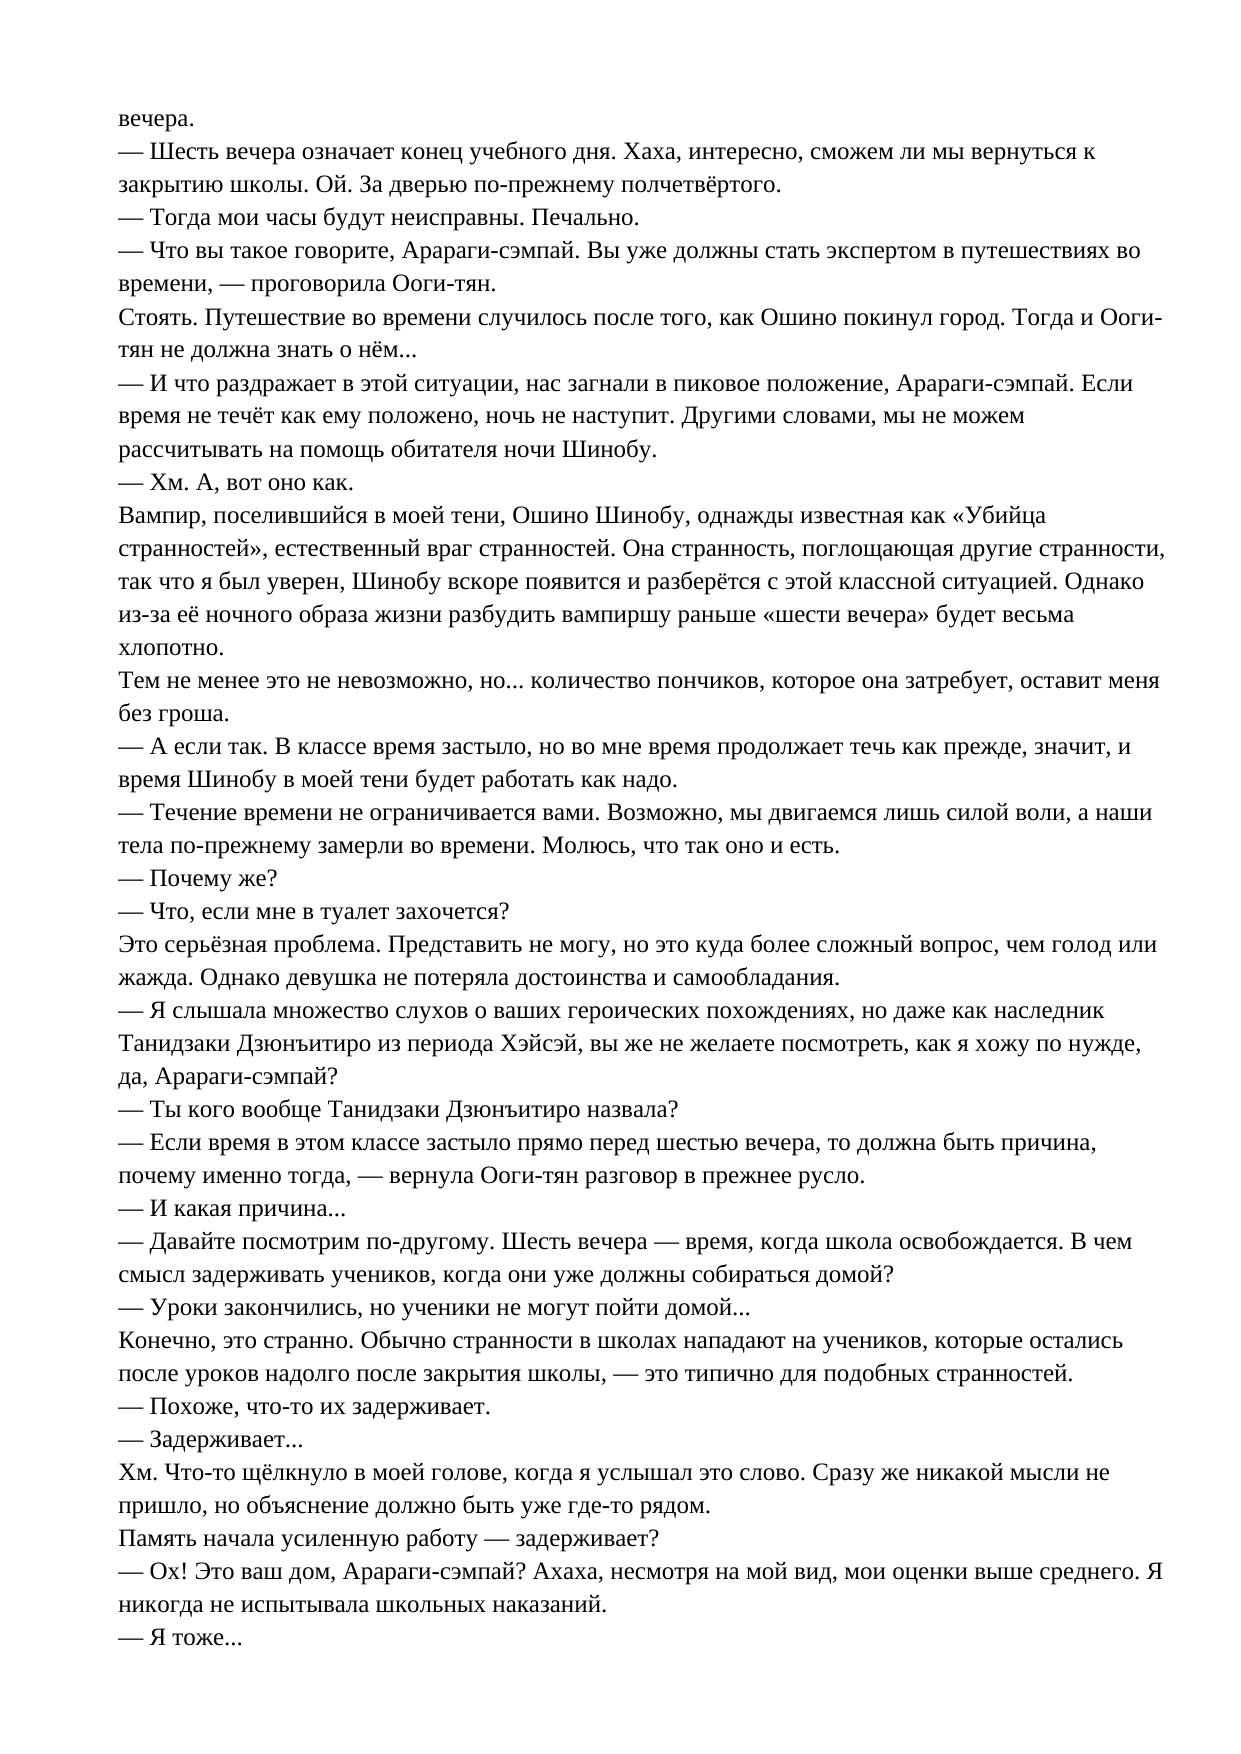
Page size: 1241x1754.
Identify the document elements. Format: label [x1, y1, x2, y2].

text [118, 103, 1167, 1651]
